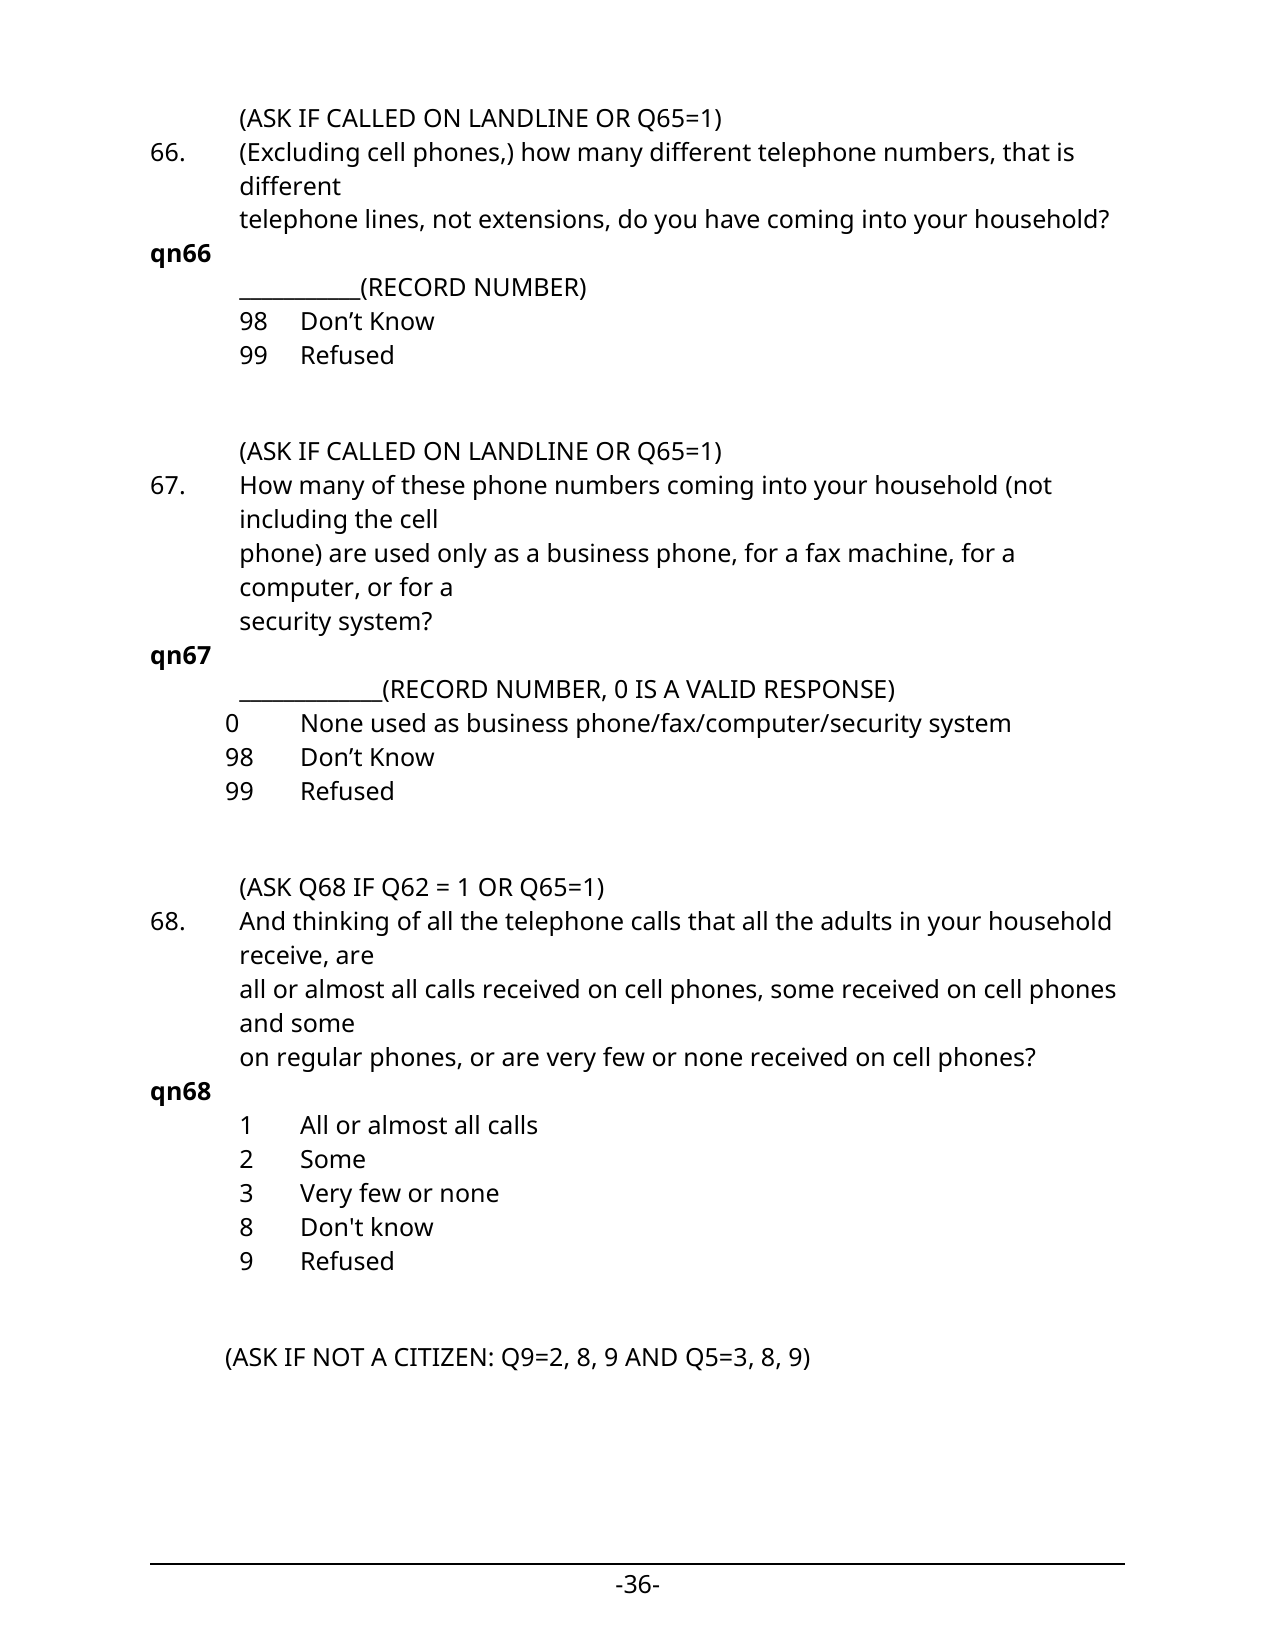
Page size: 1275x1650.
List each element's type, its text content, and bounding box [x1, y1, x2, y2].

text on regular phones, or are very few or none received on cell phones? [150, 1040, 1125, 1074]
text ___________(RECORD NUMBER) [150, 270, 1125, 304]
text qn67 [150, 638, 1125, 672]
text qn68 [150, 1074, 1125, 1108]
text (ASK IF CALLED ON LANDLINE OR Q65=1) [150, 101, 1125, 134]
text 99 Refused [150, 338, 1125, 372]
text 3 Very few or none [150, 1176, 1125, 1209]
list Don’t Know [225, 740, 1125, 774]
list None used as business phone/fax/computer/security system [225, 706, 1125, 740]
text qn66 [150, 236, 1125, 270]
text 66. (Excluding cell phones,) how many different telephone numbers, that is different [150, 134, 1125, 202]
text phone) are used only as a business phone, for a fax machine, for a computer, or for a [150, 536, 1125, 604]
text (ASK IF CALLED ON LANDLINE OR Q65=1) [150, 434, 1125, 468]
text 68. And thinking of all the telephone calls that all the adults in your household receive, are [150, 904, 1125, 972]
text 8 Don't know [150, 1209, 1125, 1243]
text (ASK IF NOT A CITIZEN: Q9=2, 8, 9 AND Q5=3, 8, 9) [150, 1339, 1125, 1373]
text 98 Don’t Know [150, 304, 1125, 338]
text 67. How many of these phone numbers coming into your household (not including the cell [150, 468, 1125, 536]
text (ASK Q68 IF Q62 = 1 OR Q65=1) [150, 870, 1125, 904]
text 9 Refused [150, 1243, 1125, 1277]
text telephone lines, not extensions, do you have coming into your household? [150, 202, 1125, 236]
text 1 All or almost all calls [150, 1108, 1125, 1142]
text _____________(RECORD NUMBER, 0 IS A VALID RESPONSE) [150, 672, 1125, 706]
text all or almost all calls received on cell phones, some received on cell phones and some [150, 972, 1125, 1040]
text security system? [150, 604, 1125, 638]
list Refused [225, 774, 1125, 808]
text 2 Some [150, 1142, 1125, 1176]
